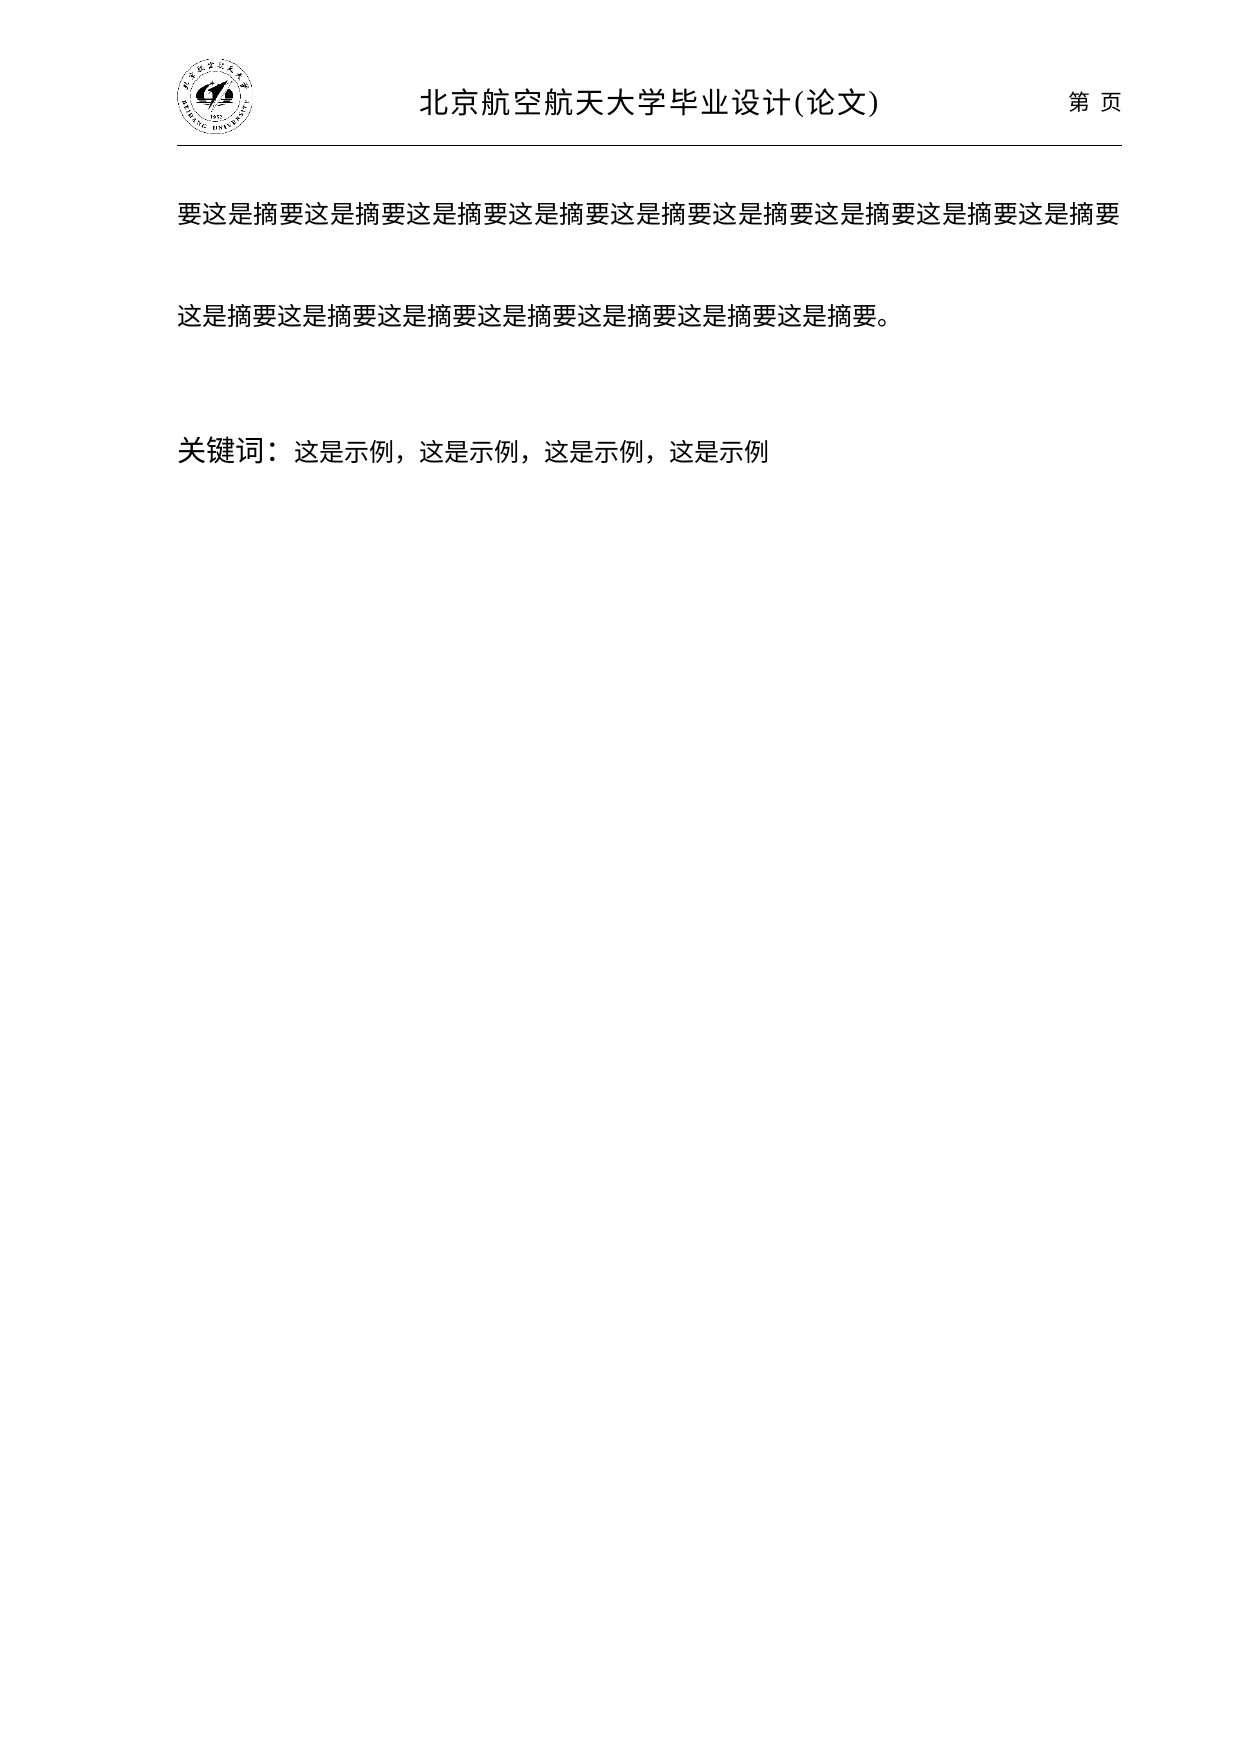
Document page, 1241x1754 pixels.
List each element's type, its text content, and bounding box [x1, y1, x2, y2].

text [177, 178, 1122, 348]
picture [177, 59, 253, 134]
text 关键词：这是示例，这是示例，这是示例，这是示例 [177, 415, 1122, 483]
